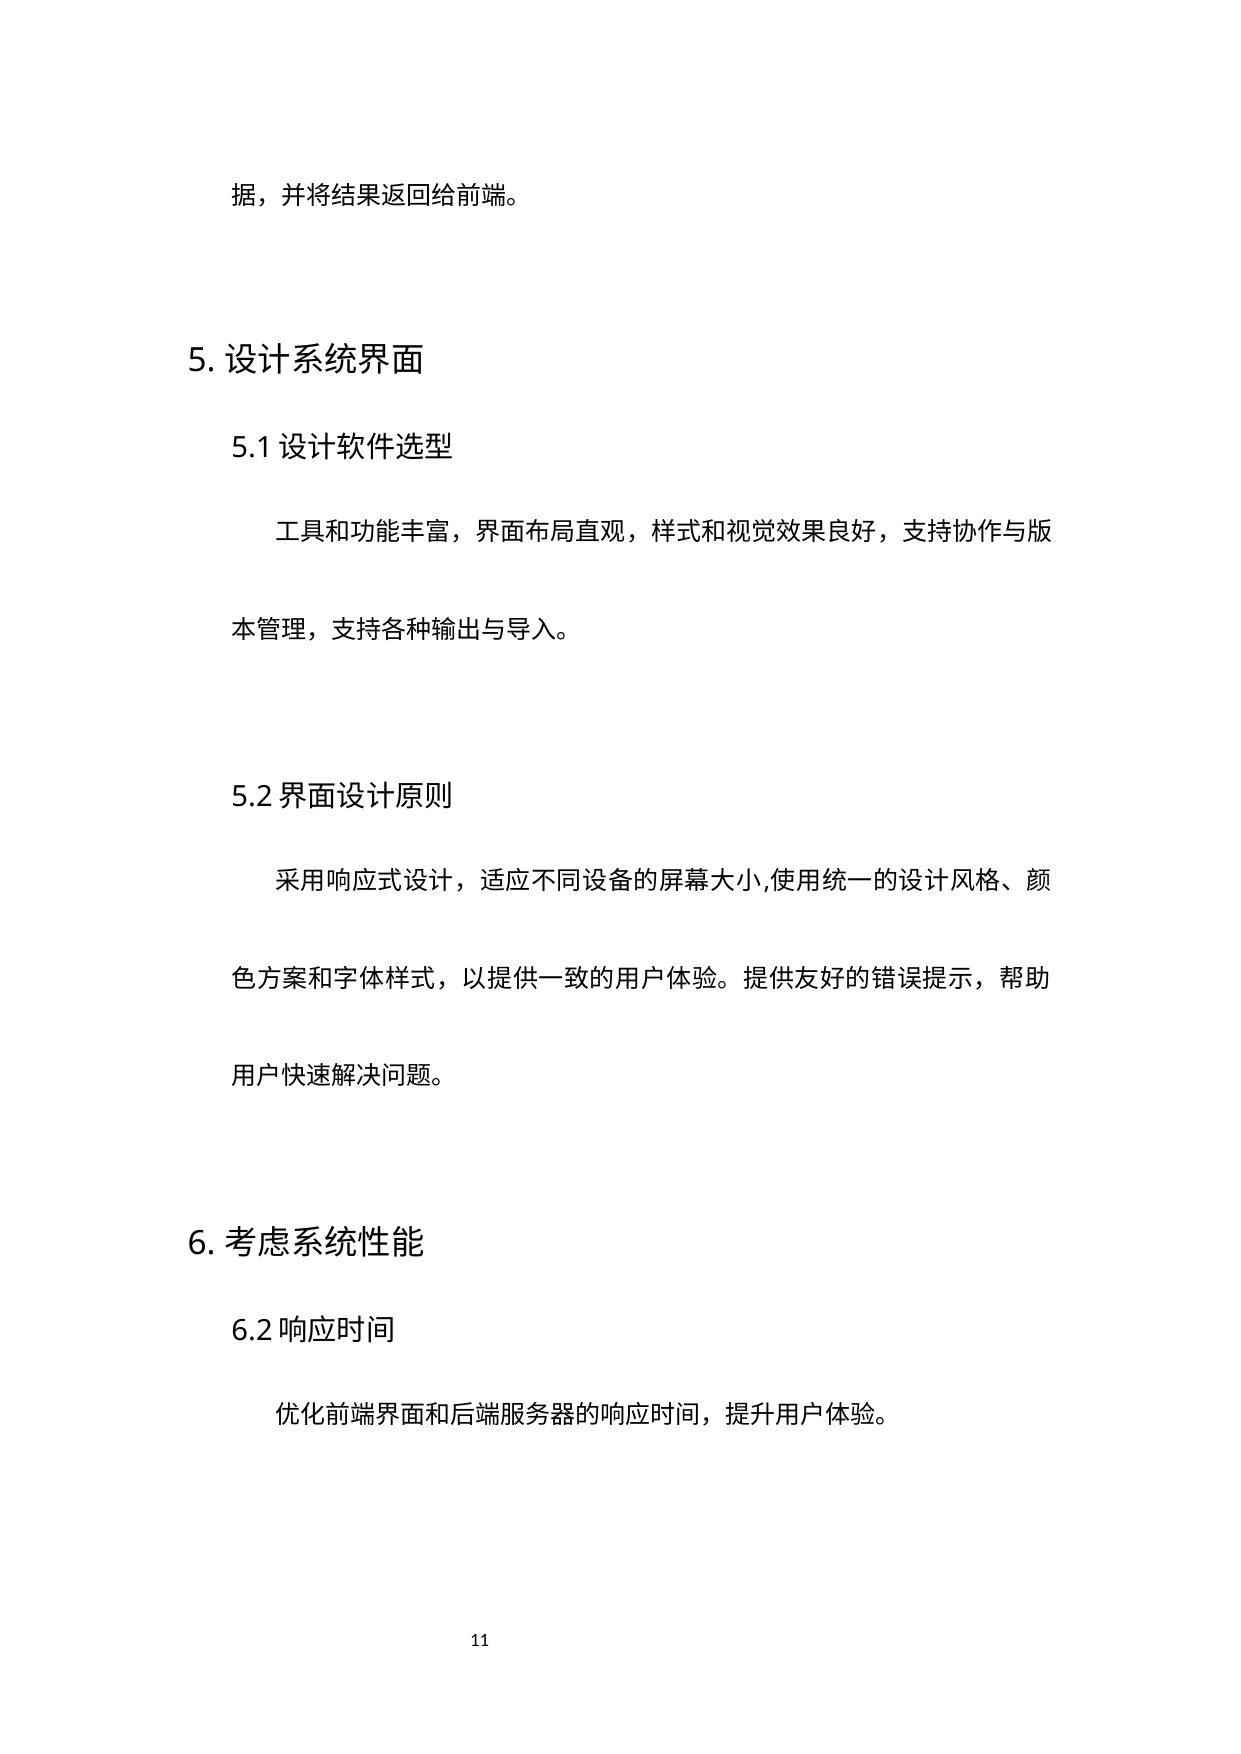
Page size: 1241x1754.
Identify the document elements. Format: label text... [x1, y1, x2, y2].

list 采用响应式设计，适应不同设备的屏幕大小,使用统一的设计风格、颜色方案和字体样式，以提供一致的用户体验。提供友好的错误提示，帮助用户快速解决问题。 [231, 847, 1053, 1107]
list 设计系统界面 [187, 326, 1053, 391]
list 优化前端界面和后端服务器的响应时间，提升用户体验。 [231, 1382, 1053, 1447]
list 5.1设计软件选型 [231, 414, 1053, 479]
list 6.2响应时间 [231, 1297, 1053, 1362]
list 考虑系统性能 [187, 1209, 1053, 1274]
list 5.2界面设计原则 [231, 763, 1053, 828]
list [231, 162, 1053, 227]
list 工具和功能丰富，界面布局直观，样式和视觉效果良好，支持协作与版本管理，支持各种输出与导入。 [231, 498, 1053, 661]
